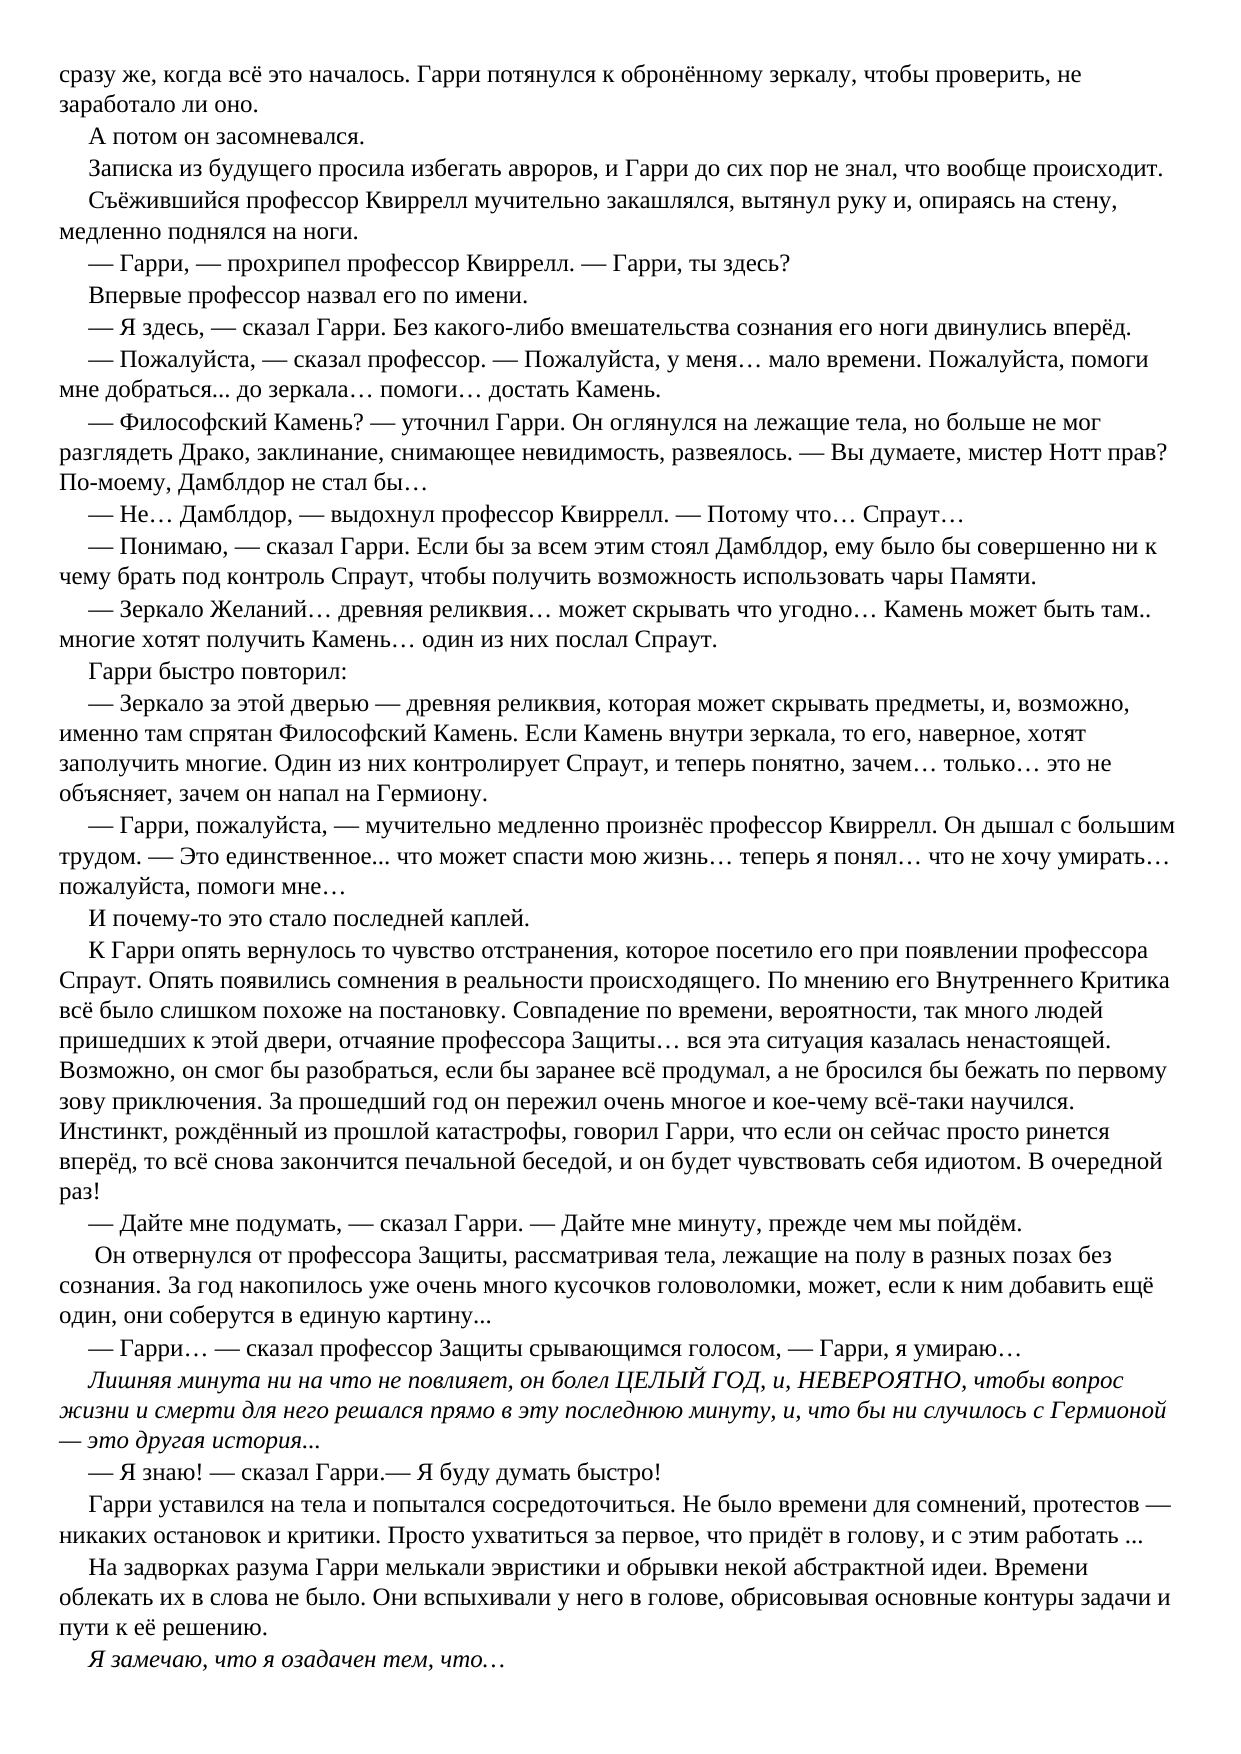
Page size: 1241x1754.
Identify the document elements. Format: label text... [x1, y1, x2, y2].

text Я замечаю, что я озадачен тем, что… [59, 1644, 1181, 1673]
text — Пожалуйста, — сказал профессор. — Пожалуйста, у меня… мало времени. Пожалуйста, помоги мне добраться... до зеркала… помоги… достать Камень. [59, 344, 1181, 403]
text Лишняя минута ни на что не повлияет, он болел ЦЕЛЫЙ ГОД, и, НЕВЕРОЯТНО, чтобы вопрос жизни и смерти для него решался прямо в эту последнюю минуту, и, что бы ни случилось с Гермионой — это другая история... [59, 1365, 1181, 1454]
text — Не… Дамблдор, — выдохнул профессор Квиррелл. — Потому что… Спраут… [59, 499, 1181, 528]
text Гарри быстро повторил: [59, 656, 1181, 685]
text — Гарри, пожалуйста, — мучительно медленно произнёс профессор Квиррелл. Он дышал с большим трудом. — Это единственное... что может спасти мою жизнь… теперь я понял… что не хочу умирать… пожалуйста, помоги мне… [59, 811, 1181, 899]
text — Я здесь, — сказал Гарри. Без какого-либо вмешательства сознания его ноги двинулись вперёд. [59, 312, 1181, 341]
text К Гарри опять вернулось то чувство отстранения, которое посетило его при появлении профессора Спраут. Опять появились сомнения в реальности происходящего. По мнению его Внутреннего Критика всё было слишком похоже на постановку. Совпадение по времени, вероятности, так много людей пришедших к этой двери, отчаяние профессора Защиты… вся эта ситуация казалась ненастоящей. Возможно, он смог бы разобраться, если бы заранее всё продумал, а не бросился бы бежать по первому зову приключения. За прошедший год он пережил очень многое и кое-чему всё-таки научился. Инстинкт, рождённый из прошлой катастрофы, говорил Гарри, что если он сейчас просто ринется вперёд, то всё снова закончится печальной беседой, и он будет чувствовать себя идиотом. В очередной раз! [59, 935, 1181, 1205]
text А потом он засомневался. [59, 121, 1181, 150]
text — Гарри… — сказал профессор Защиты срывающимся голосом, — Гарри, я умираю… [59, 1333, 1181, 1362]
text Съёжившийся профессор Квиррелл мучительно закашлялся, вытянул руку и, опираясь на стену, медленно поднялся на ноги. [59, 186, 1181, 244]
text — Я знаю! — сказал Гарри.— Я буду думать быстро! [59, 1457, 1181, 1486]
text И почему-то это стало последней каплей. [59, 903, 1181, 932]
text — Гарри, — прохрипел профессор Квиррелл. — Гарри, ты здесь? [59, 248, 1181, 277]
text Записка из будущего просила избегать авроров, и Гарри до сих пор не знал, что вообще происходит. [59, 153, 1181, 182]
text — Понимаю, — сказал Гарри. Если бы за всем этим стоял Дамблдор, ему было бы совершенно ни к чему брать под контроль Спраут, чтобы получить возможность использовать чары Памяти. [59, 531, 1181, 590]
text Впервые профессор назвал его по имени. [59, 280, 1181, 309]
text — Зеркало Желаний… древняя реликвия… может скрывать что угодно… Камень может быть там.. многие хотят получить Камень… один из них послал Спраут. [59, 594, 1181, 652]
text Он отвернулся от профессора Защиты, рассматривая тела, лежащие на полу в разных позах без сознания. За год накопилось уже очень много кусочков головоломки, может, если к ним добавить ещё один, они соберутся в единую картину... [59, 1240, 1181, 1329]
text — Зеркало за этой дверью — древняя реликвия, которая может скрывать предметы, и, возможно, именно там спрятан Философский Камень. Если Камень внутри зеркала, то его, наверное, хотят заполучить многие. Один из них контролирует Спраут, и теперь понятно, зачем… только… это не объясняет, зачем он напал на Гермиону. [59, 688, 1181, 807]
text — Философский Камень? — уточнил Гарри. Он оглянулся на лежащие тела, но больше не мог разглядеть Драко, заклинание, снимающее невидимость, развеялось. — Вы думаете, мистер Нотт прав? По-моему, Дамблдор не стал бы… [59, 407, 1181, 496]
text — Дайте мне подумать, — сказал Гарри. — Дайте мне минуту, прежде чем мы пойдём. [59, 1208, 1181, 1237]
